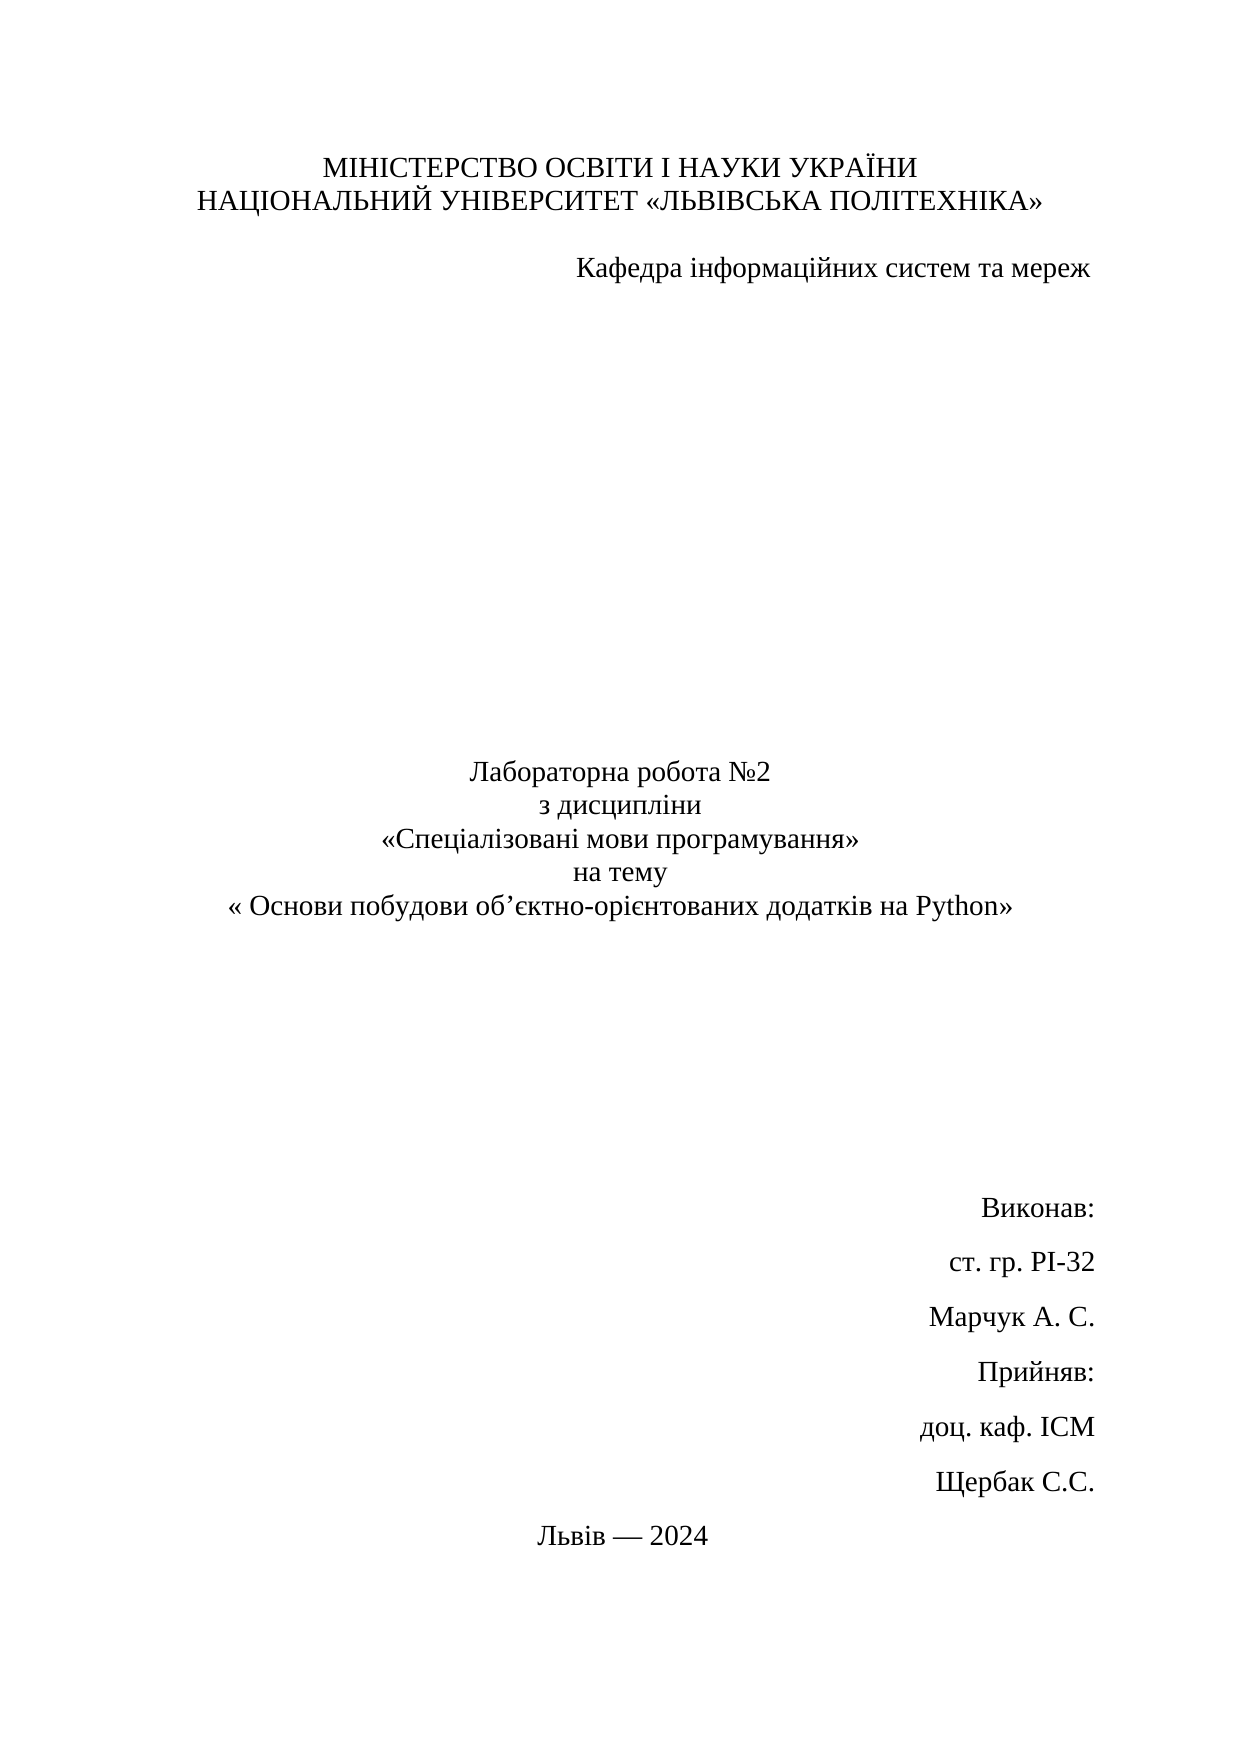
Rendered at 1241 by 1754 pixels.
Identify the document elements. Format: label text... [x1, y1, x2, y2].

text ст. гр. РІ-32 [150, 1244, 1095, 1278]
text Кафедра інформаційних систем та мереж [150, 251, 1090, 284]
text Прийняв: [150, 1354, 1095, 1388]
text доц. каф. ІСМ [150, 1409, 1095, 1442]
text МІНІСТЕРСТВО ОСВІТИ І НАУКИ УКРАЇНИ [150, 150, 1090, 183]
text Лабораторна робота №2 [150, 754, 1090, 787]
text Марчук А. С. [150, 1299, 1095, 1333]
text Щербак С.С. [150, 1464, 1095, 1497]
text з дисципліни [150, 787, 1090, 821]
text НАЦІОНАЛЬНИЙ УНІВЕРСИТЕТ «ЛЬВІВСЬКА ПОЛІТЕХНІКА» [150, 183, 1090, 217]
text Львів — 2024 [150, 1518, 1095, 1552]
text на тему [150, 854, 1090, 888]
text «Спеціалізовані мови програмування» [150, 821, 1090, 854]
text Виконав: [150, 1190, 1095, 1223]
text « Основи побудови об’єктно-орієнтованих додатків на Python» [150, 888, 1090, 921]
